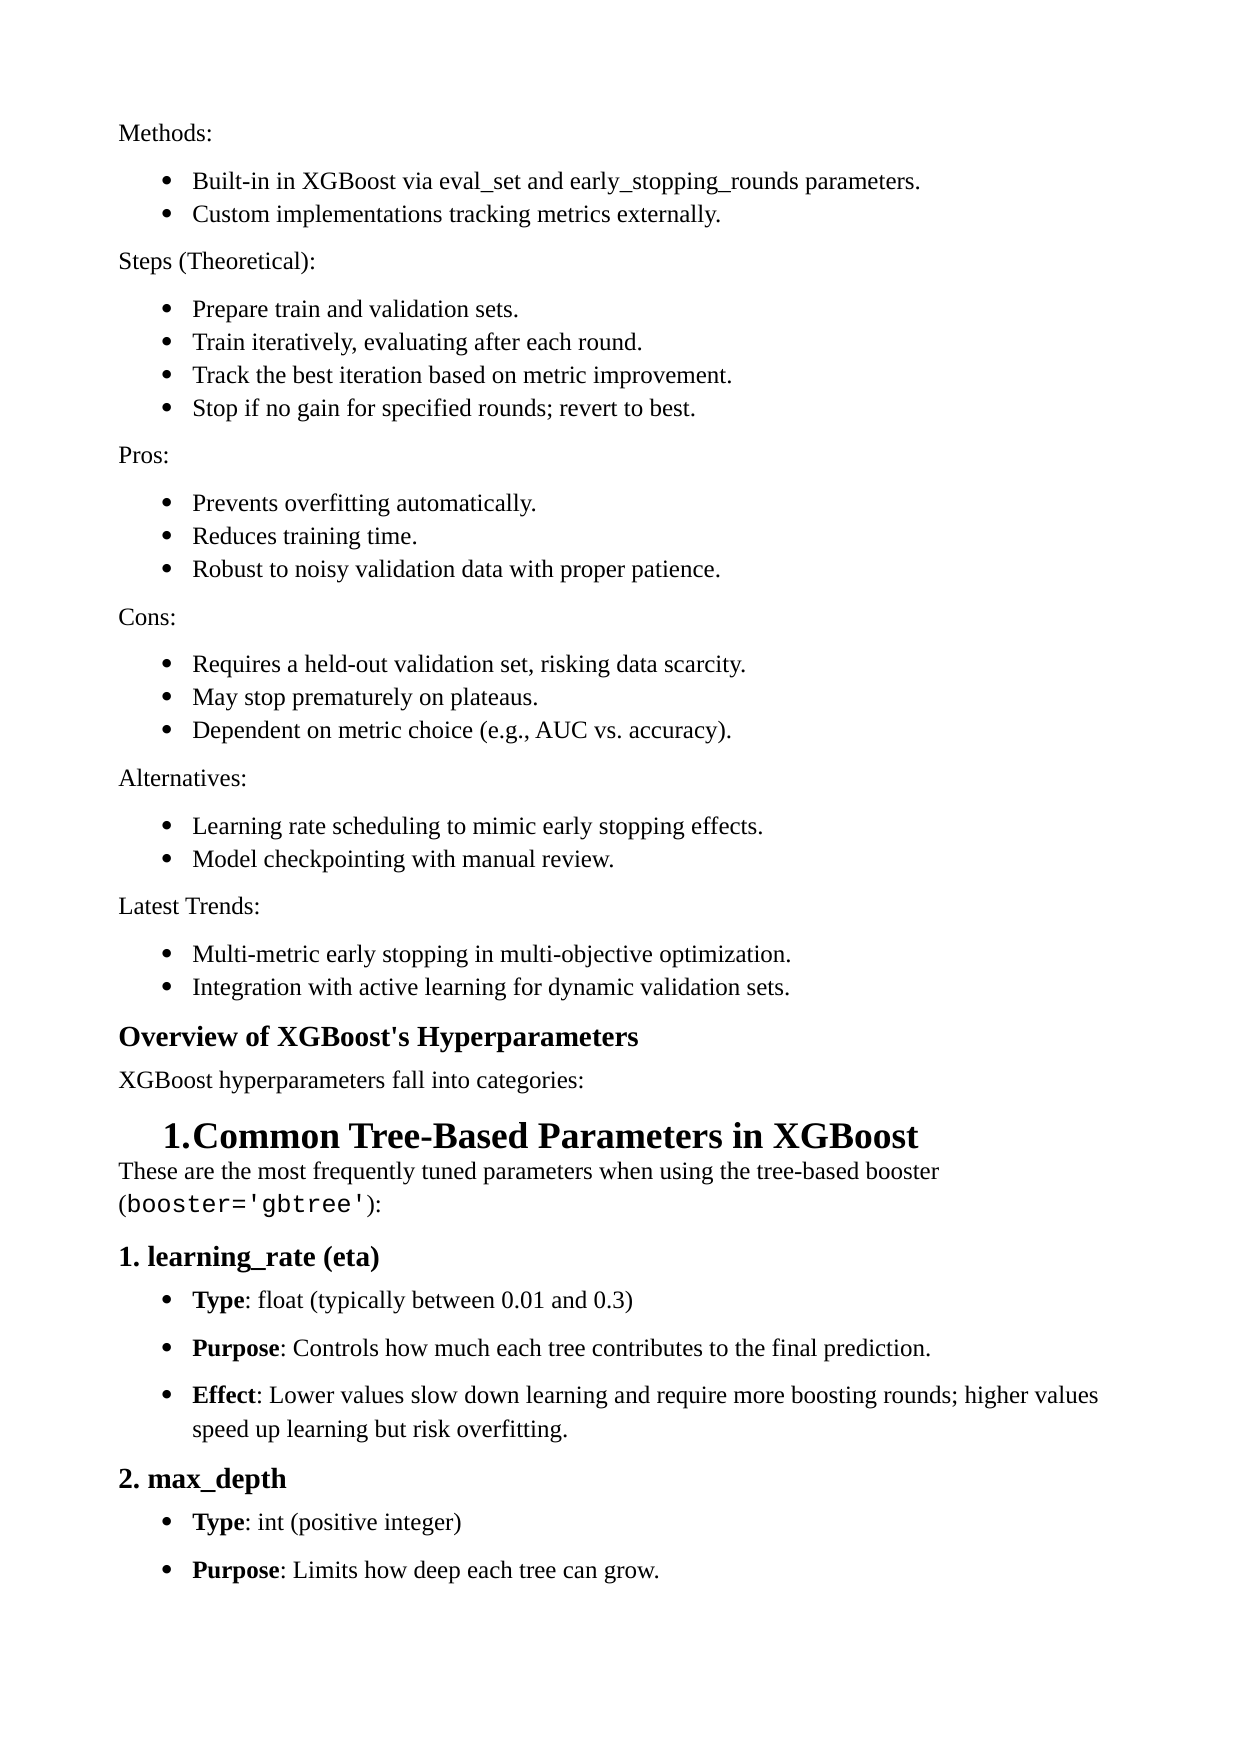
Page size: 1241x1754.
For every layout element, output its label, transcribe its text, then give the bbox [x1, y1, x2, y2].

list Type: int (positive integer) [162, 1507, 1122, 1536]
subtitle 1. learning_rate (eta) [118, 1239, 1122, 1273]
list Model checkpointing with manual review. [162, 844, 1122, 872]
list Purpose: Controls how much each tree contributes to the final prediction. [162, 1333, 1122, 1362]
text These are the most frequently tuned parameters when using the tree-based booster (booster='gbtree'): [118, 1156, 1122, 1220]
text Pros: [118, 441, 1122, 469]
text XGBoost hyperparameters fall into categories: [118, 1066, 1122, 1094]
list Custom implementations tracking metrics externally. [162, 199, 1122, 227]
list Track the best iteration based on metric improvement. [162, 360, 1122, 389]
list Reduces training time. [162, 521, 1122, 550]
list Train iteratively, evaluating after each round. [162, 327, 1122, 356]
list Stop if no gain for specified rounds; revert to best. [162, 393, 1122, 422]
list Learning rate scheduling to mimic early stopping effects. [162, 811, 1122, 839]
text Cons: [118, 602, 1122, 631]
subtitle Common Tree-Based Parameters in XGBoost [162, 1113, 1122, 1156]
text Latest Trends: [118, 891, 1122, 920]
list Robust to noisy validation data with proper patience. [162, 554, 1122, 583]
list May stop prematurely on plateaus. [162, 682, 1122, 711]
subtitle Overview of XGBoost's Hyperparameters [118, 1019, 1122, 1053]
subtitle 2. max_depth [118, 1461, 1122, 1495]
list Built-in in XGBoost via eval_set and early_stopping_rounds parameters. [162, 166, 1122, 194]
list Effect: Lower values slow down learning and require more boosting rounds; higher values speed up learning but risk overfitting. [162, 1381, 1122, 1442]
text Alternatives: [118, 763, 1122, 792]
text Methods: [118, 118, 1122, 147]
list Multi-metric early stopping in multi-objective optimization. [162, 939, 1122, 968]
text Steps (Theoretical): [118, 246, 1122, 275]
list Prepare train and validation sets. [162, 294, 1122, 323]
list Type: float (typically between 0.01 and 0.3) [162, 1285, 1122, 1314]
list Integration with active learning for dynamic validation sets. [162, 972, 1122, 1001]
list Purpose: Limits how deep each tree can grow. [162, 1555, 1122, 1584]
list Requires a held-out validation set, risking data scarcity. [162, 649, 1122, 678]
list Prevents overfitting automatically. [162, 488, 1122, 517]
list Dependent on metric choice (e.g., AUC vs. accuracy). [162, 716, 1122, 744]
